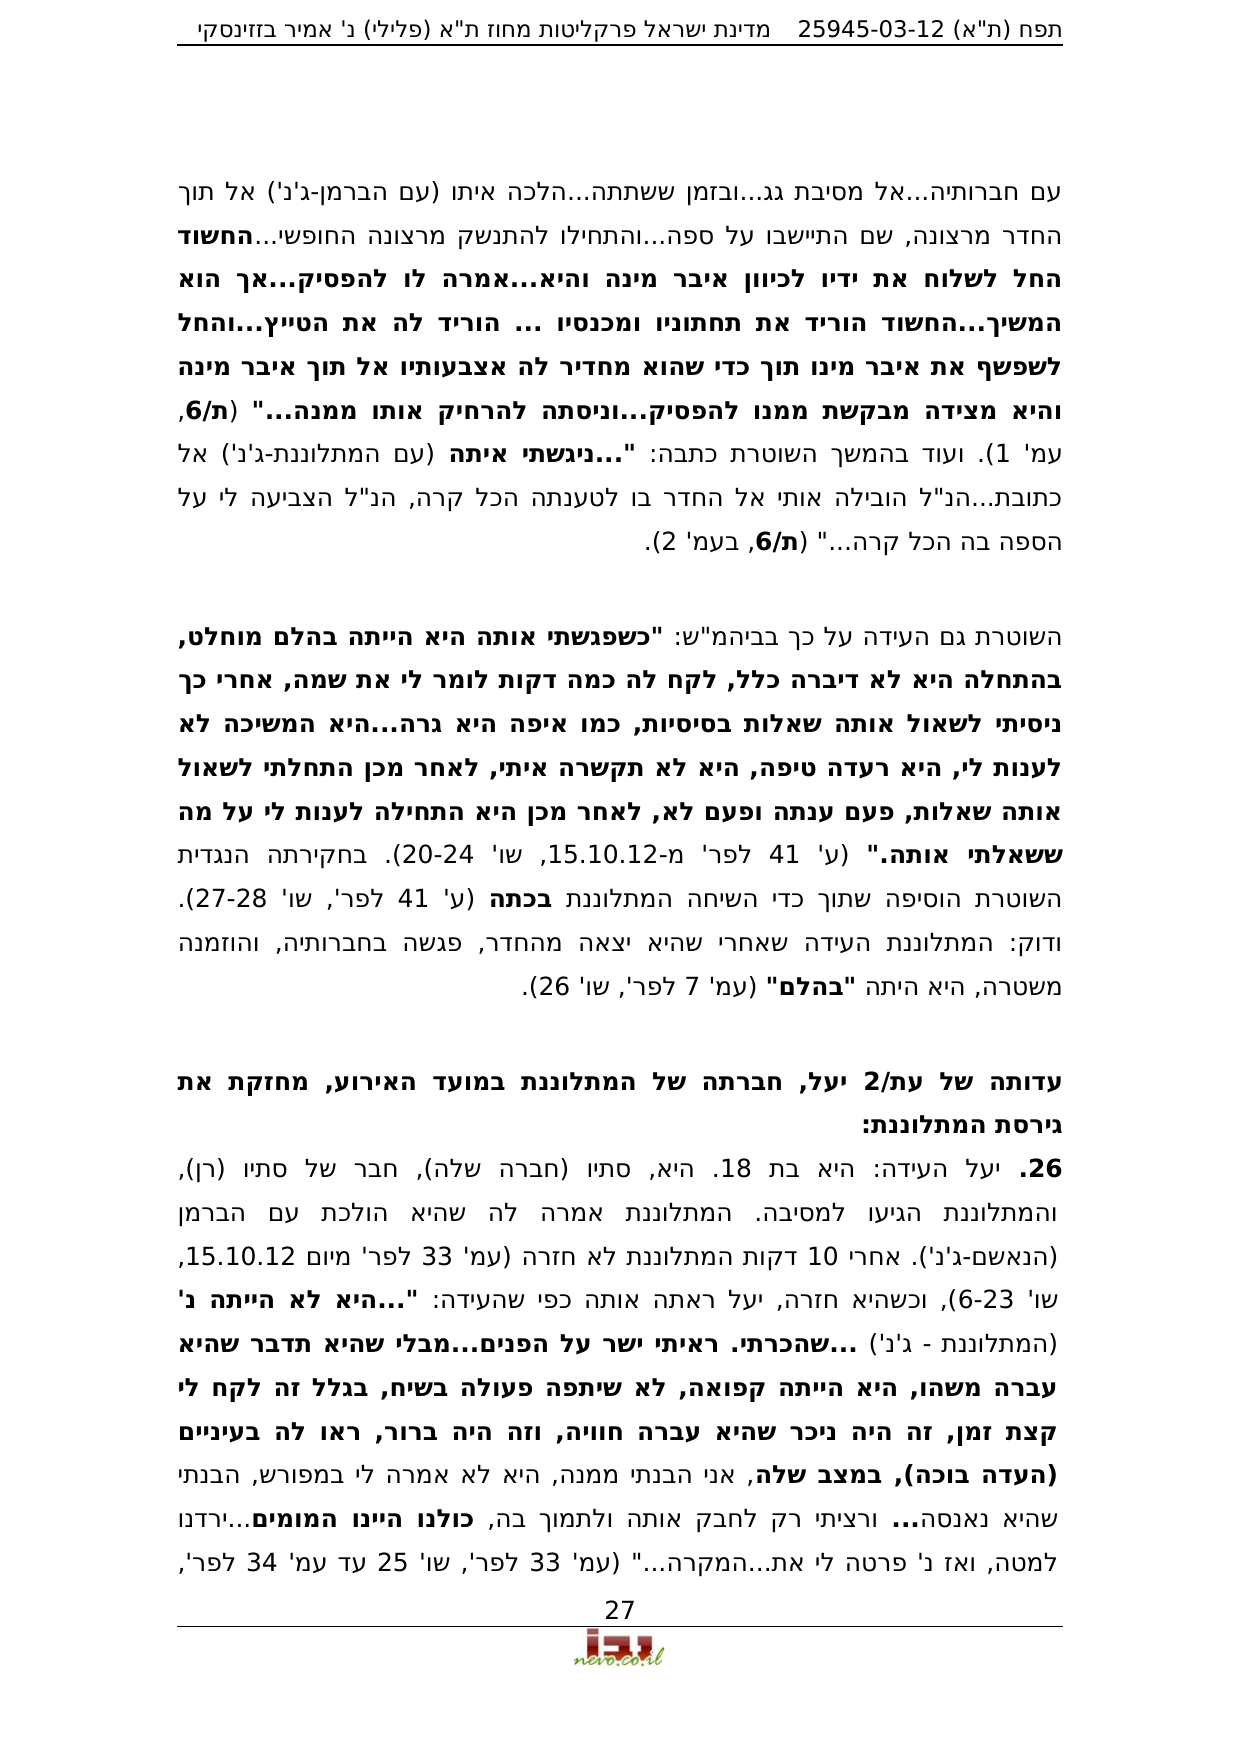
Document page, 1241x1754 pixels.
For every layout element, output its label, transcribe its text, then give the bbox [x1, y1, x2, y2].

text עדותה של עת/2 יעל, חברתה של המתלוננת במועד האירוע, מחזקת את גירסת המתלוננת: [177, 1067, 1063, 1140]
text השוטרת גם העידה על כך בביהמ"ש: "כשפגשתי אותה היא הייתה בהלם מוחלט, בהתחלה היא לא דיברה כלל, לקח לה כמה דקות לומר לי את שמה, אחרי כך ניסיתי לשאול אותה שאלות בסיסיות, כמו איפה היא גרה...היא המשיכה לא לענות לי, היא רעדה טיפה, היא לא תקשרה איתי, לאחר מכן התחלתי לשאול אותה שאלות, פעם ענתה ופעם לא, לאחר מכן היא התחילה לענות לי על מה ששאלתי אותה." (ע' 41 לפר' מ-15.10.12, שו' 20-24). בחקירתה הנגדית השוטרת הוסיפה שתוך כדי השיחה המתלוננת בכתה (ע' 41 לפר', שו' 27-28). ודוק: המתלוננת העידה שאחרי שהיא יצאה מהחדר, פגשה בחברותיה, והוזמנה משטרה, היא היתה "בהלם" (עמ' 7 לפר', שו' 26). [177, 622, 1063, 1001]
picture [574, 1628, 666, 1667]
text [177, 1154, 1063, 1577]
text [177, 177, 1063, 556]
